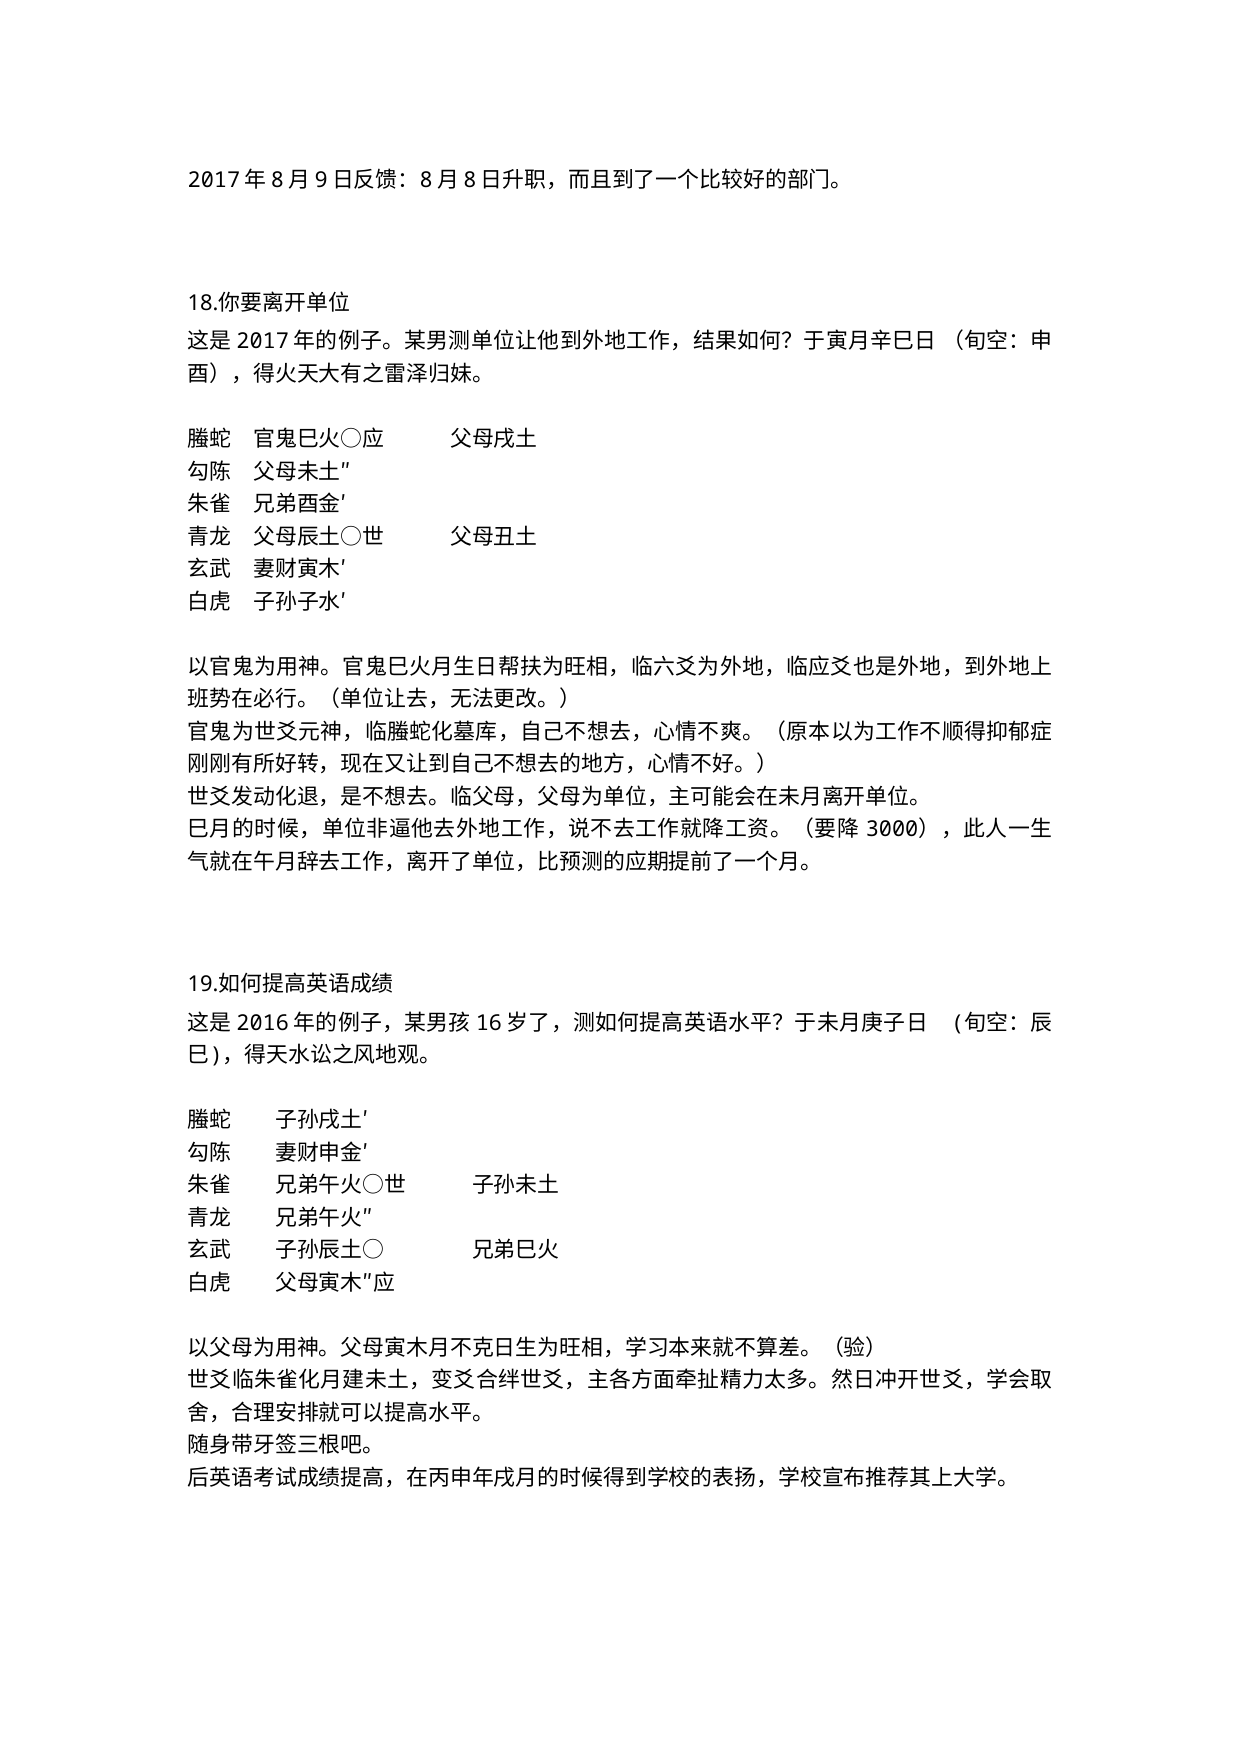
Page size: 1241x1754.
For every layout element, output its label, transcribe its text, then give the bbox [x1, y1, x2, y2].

text 白虎 子孙子水′ [187, 583, 1053, 616]
text 官鬼为世爻元神，临螣蛇化墓库，自己不想去，心情不爽。（原本以为工作不顺得抑郁症，刚刚有所好转，现在又让到自己不想去的地方，心情不好。） [187, 713, 1053, 778]
text 勾陈 妻财申金′ [187, 1134, 1053, 1167]
text 勾陈 父母未土″ [187, 453, 1053, 486]
text 世爻临朱雀化月建未土，变爻合绊世爻，主各方面牵扯精力太多。然日冲开世爻，学会取舍，合理安排就可以提高水平。 [187, 1362, 1053, 1427]
text 朱雀 兄弟酉金′ [187, 486, 1053, 518]
title 19.如何提高英语成绩 [187, 966, 1053, 998]
text 朱雀 兄弟午火○世 子孙未土 [187, 1167, 1053, 1199]
text 螣蛇 子孙戌土′ [187, 1102, 1053, 1134]
text 巳月的时候，单位非逼他去外地工作，说不去工作就降工资。（要降3000），此人一生气就在午月辞去工作，离开了单位，比预测的应期提前了一个月。 [187, 811, 1053, 876]
text 螣蛇 官鬼巳火○应 父母戌土 [187, 421, 1053, 453]
text 2017年8月9日反馈：8月8日升职，而且到了一个比较好的部门。 [187, 162, 1053, 194]
text 这是2017年的例子。某男测单位让他到外地工作，结果如何？于寅月辛巳日 （旬空：申酉），得火天大有之雷泽归妹。 [187, 323, 1053, 388]
text 以父母为用神。父母寅木月不克日生为旺相，学习本来就不算差。（验） [187, 1329, 1053, 1362]
text 青龙 父母辰土○世 父母丑土 [187, 518, 1053, 551]
text 这是2016年的例子，某男孩16岁了，测如何提高英语水平？于未月庚子日 (旬空：辰巳)，得天水讼之风地观。 [187, 1004, 1053, 1069]
text 随身带牙签三根吧。 [187, 1427, 1053, 1459]
text 玄武 妻财寅木′ [187, 551, 1053, 583]
text 以官鬼为用神。官鬼巳火月生日帮扶为旺相，临六爻为外地，临应爻也是外地，到外地上班势在必行。（单位让去，无法更改。） [187, 648, 1053, 713]
text 世爻发动化退，是不想去。临父母，父母为单位，主可能会在未月离开单位。 [187, 778, 1053, 811]
text 玄武 子孙辰土○ 兄弟巳火 [187, 1232, 1053, 1264]
title 18.你要离开单位 [187, 284, 1053, 317]
text 青龙 兄弟午火″ [187, 1199, 1053, 1232]
text 白虎 父母寅木″应 [187, 1264, 1053, 1297]
text 后英语考试成绩提高，在丙申年戌月的时候得到学校的表扬，学校宣布推荐其上大学。 [187, 1459, 1053, 1492]
